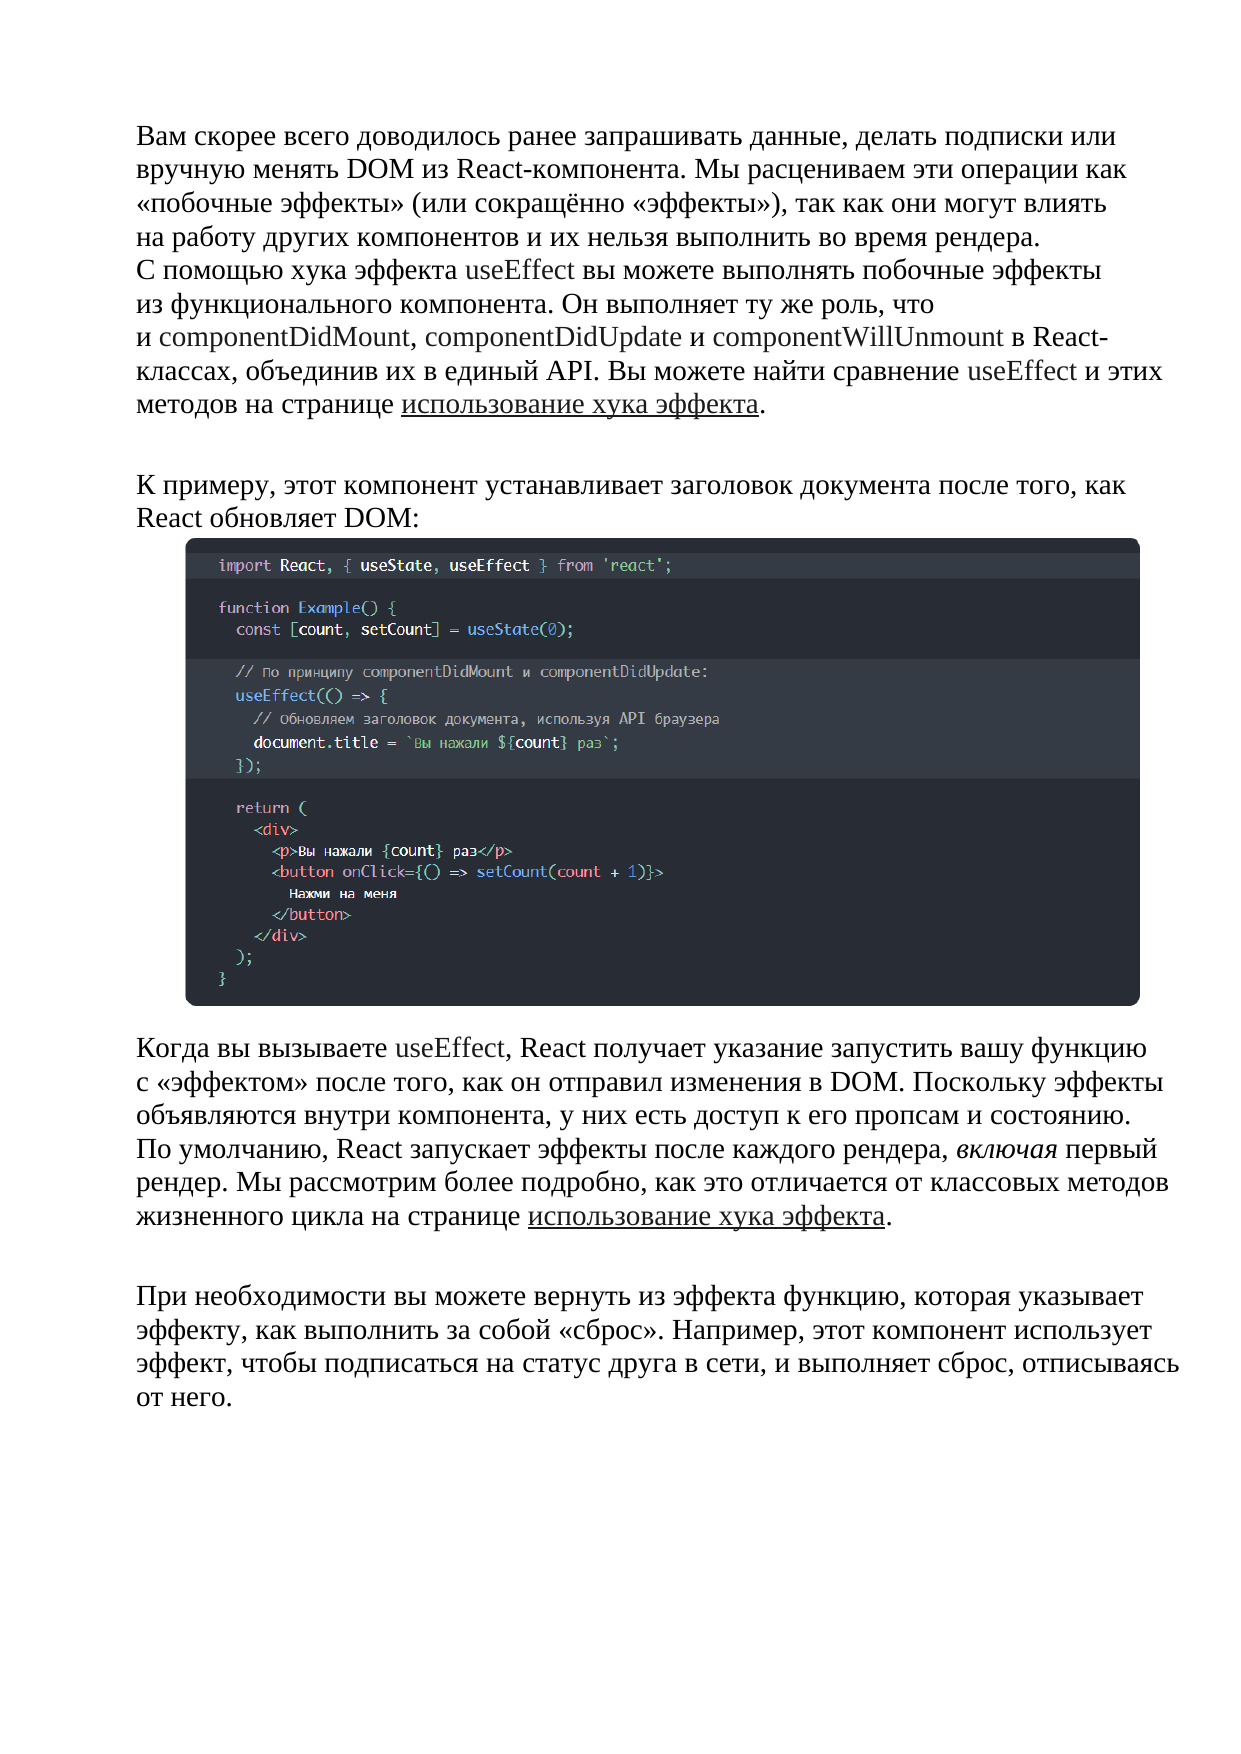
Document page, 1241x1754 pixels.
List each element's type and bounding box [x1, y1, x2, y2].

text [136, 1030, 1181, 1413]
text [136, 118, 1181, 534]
picture [180, 533, 1143, 1012]
